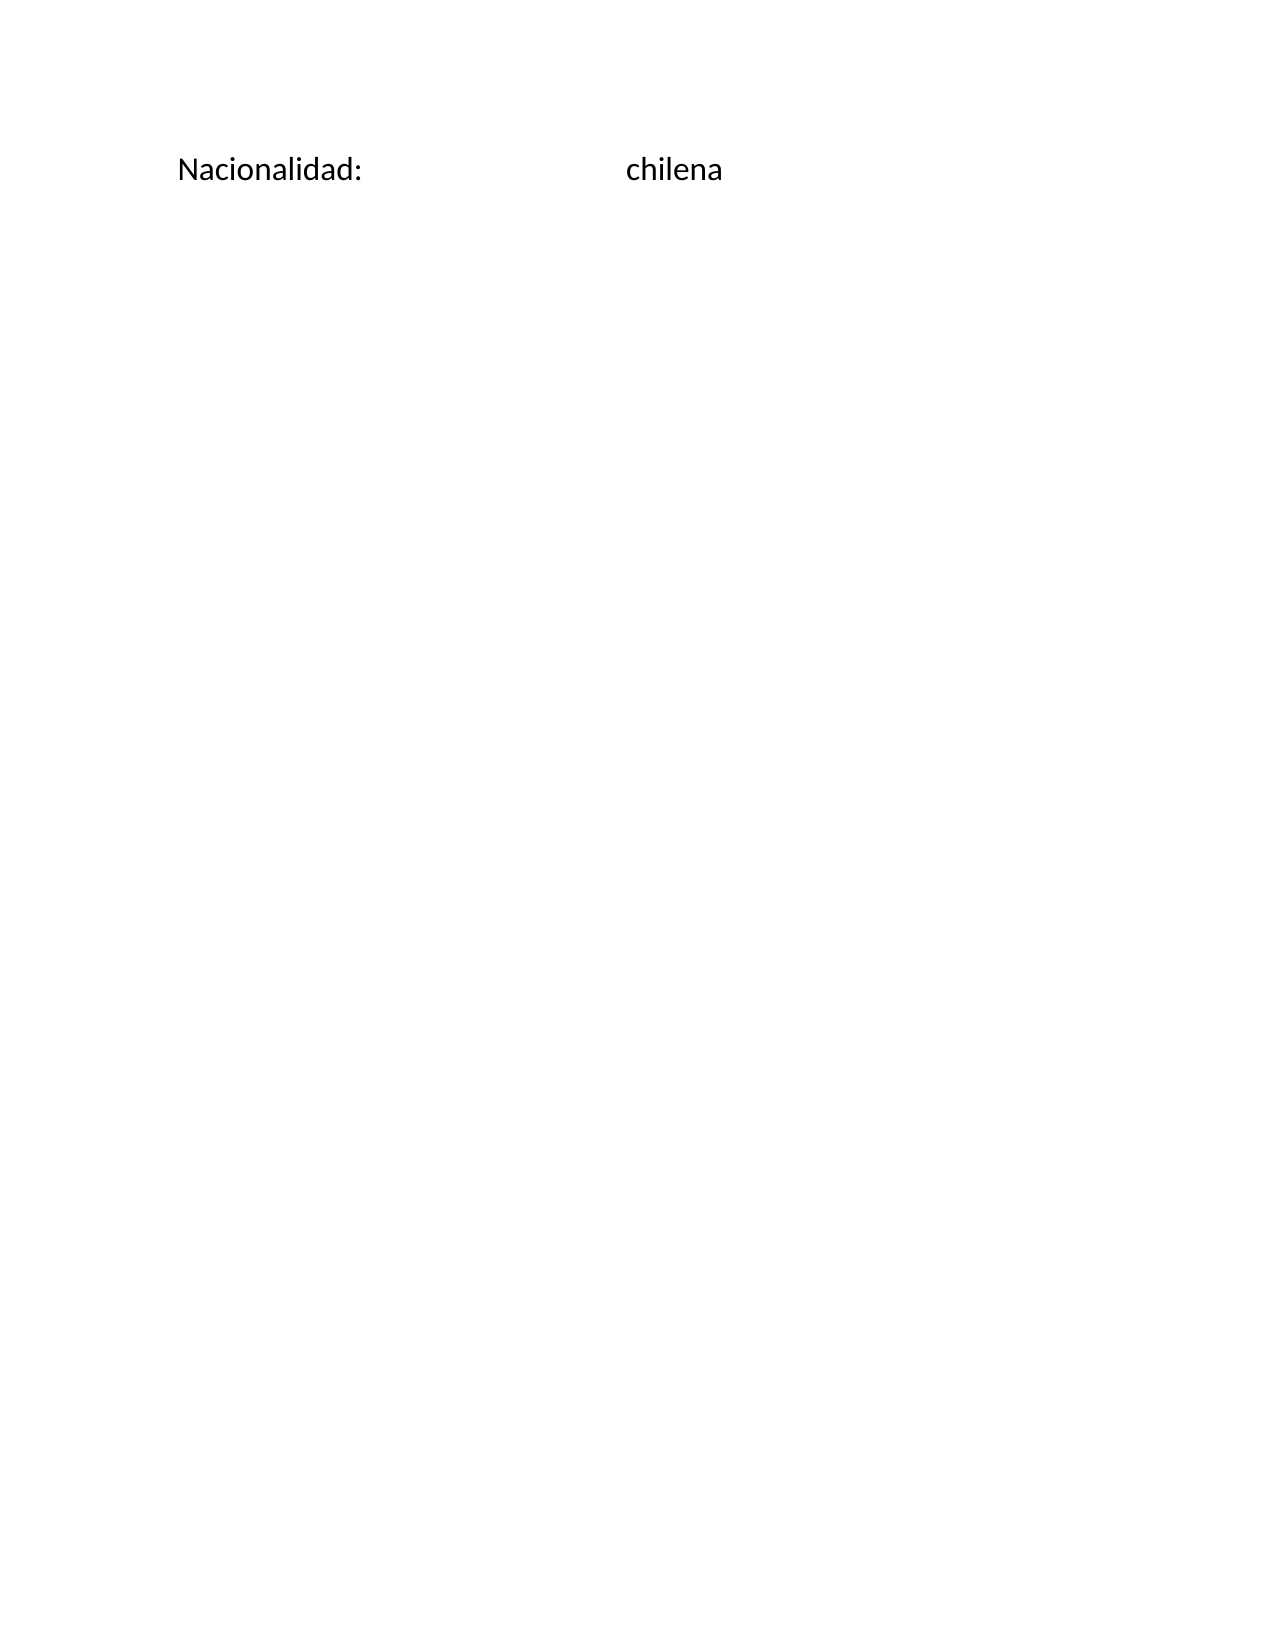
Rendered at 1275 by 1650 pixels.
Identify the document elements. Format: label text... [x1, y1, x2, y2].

text Nacionalidad: chilena [177, 148, 1098, 188]
